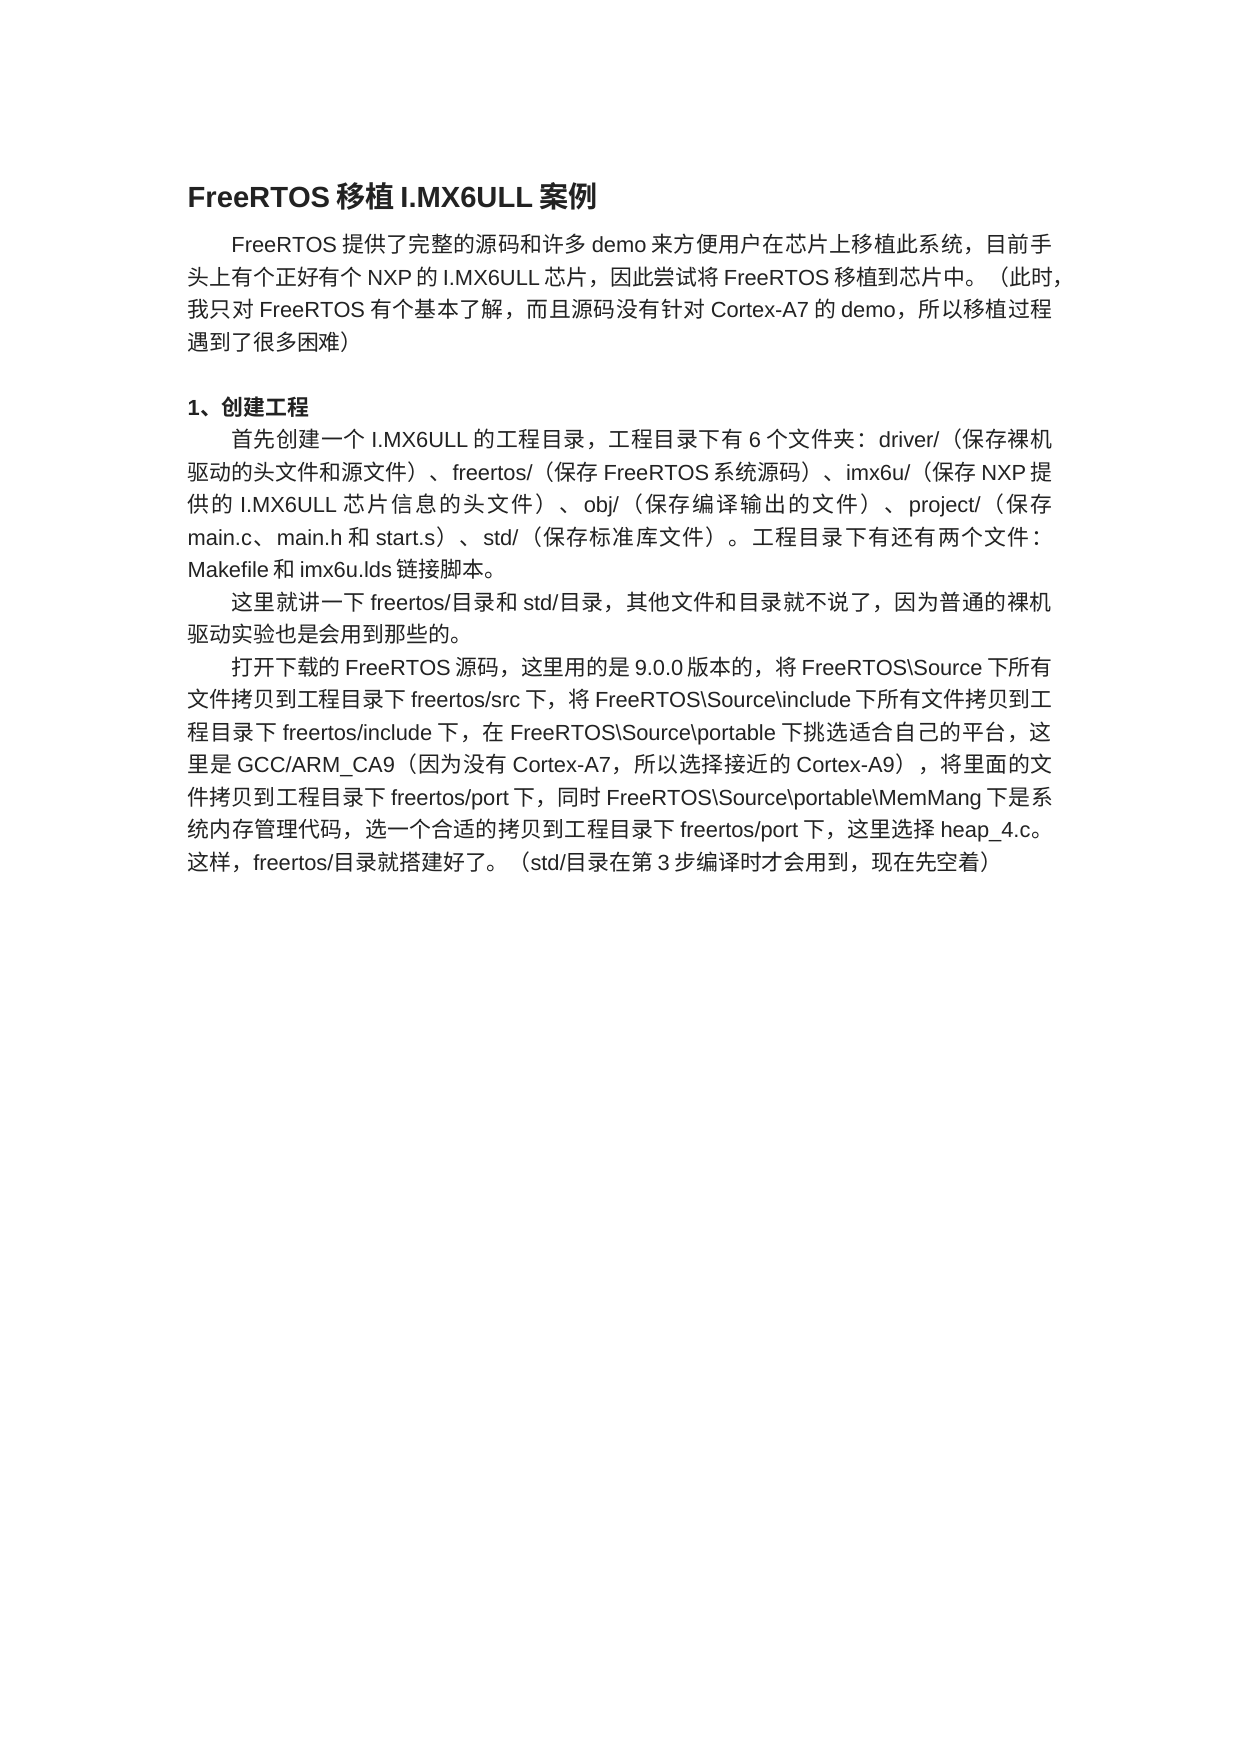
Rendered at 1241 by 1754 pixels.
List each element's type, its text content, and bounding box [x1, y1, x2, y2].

text FreeRTOS提供了完整的源码和许多demo来方便用户在芯片上移植此系统，目前手头上有个正好有个NXP的I.MX6ULL芯片，因此尝试将FreeRTOS移植到芯片中。（此时，我只对FreeRTOS有个基本了解，而且源码没有针对Cortex-A7的demo，所以移植过程遇到了很多困难） [187, 227, 1053, 357]
text 打开下载的FreeRTOS源码，这里用的是9.0.0版本的，将FreeRTOS\Source下所有文件拷贝到工程目录下freertos/src下，将FreeRTOS\Source\include下所有文件拷贝到工程目录下freertos/include下，在FreeRTOS\Source\portable下挑选适合自己的平台，这里是GCC/ARM_CA9（因为没有Cortex-A7，所以选择接近的Cortex-A9），将里面的文件拷贝到工程目录下freertos/port下，同时FreeRTOS\Source\portable\MemMang下是系统内存管理代码，选一个合适的拷贝到工程目录下freertos/port下，这里选择heap_4.c。这样，freertos/目录就搭建好了。（std/目录在第3步编译时才会用到，现在先空着） [187, 649, 1053, 877]
text 1、创建工程 [187, 389, 1053, 422]
text FreeRTOS移植I.MX6ULL案例 [187, 162, 1053, 227]
text 首先创建一个I.MX6ULL的工程目录，工程目录下有6个文件夹：driver/（保存裸机驱动的头文件和源文件）、freertos/（保存FreeRTOS系统源码）、imx6u/（保存NXP提供的I.MX6ULL芯片信息的头文件）、obj/（保存编译输出的文件）、project/（保存main.c、main.h和start.s）、std/（保存标准库文件）。工程目录下有还有两个文件：Makefile和imx6u.lds链接脚本。 [187, 422, 1053, 584]
text 这里就讲一下freertos/目录和std/目录，其他文件和目录就不说了，因为普通的裸机驱动实验也是会用到那些的。 [187, 584, 1053, 649]
